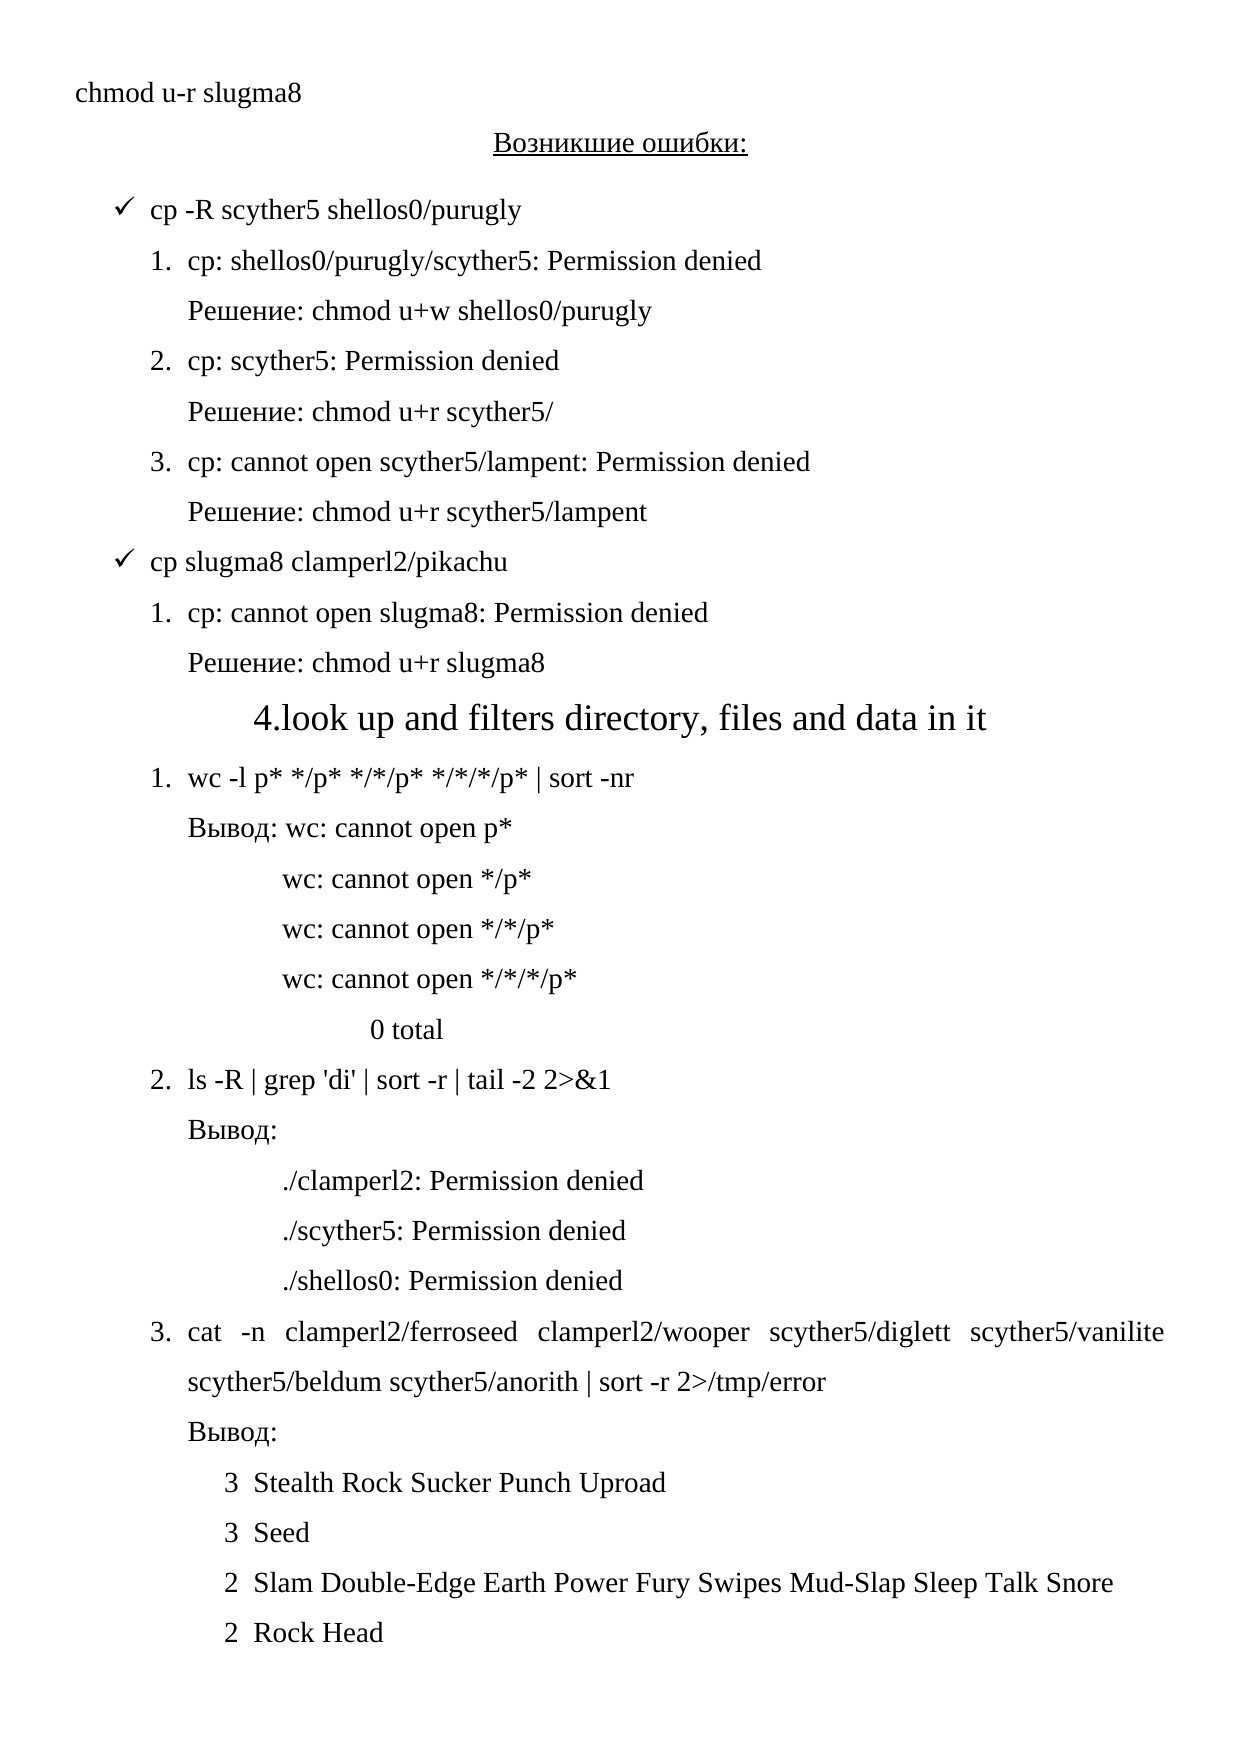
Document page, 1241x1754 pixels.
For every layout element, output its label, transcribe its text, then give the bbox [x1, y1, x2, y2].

list cp -R scyther5 shellos0/purugly [112, 192, 1165, 226]
text Возникшие ошибки: [75, 125, 1165, 159]
list cp: scyther5: Permission denied [150, 343, 1165, 377]
text ./clamperl2: Permission denied [282, 1163, 1165, 1196]
list wc: cannot open */*/p* [282, 911, 1165, 945]
list Вывод: [187, 1414, 1165, 1448]
text ./scyther5: Permission denied [282, 1213, 1165, 1247]
list cat -n clamperl2/ferroseed clamperl2/wooper scyther5/diglett scyther5/vanilite scyther5/beldum scyther5/anorith | sort -r 2>/tmp/error [150, 1314, 1165, 1398]
list 0 total [187, 1012, 1165, 1045]
list Вывод: wc: cannot open p* [187, 811, 1165, 844]
list Вывод: [187, 1112, 1165, 1146]
list wc: cannot open */p* [282, 861, 1165, 894]
list wc -l p* */p* */*/p* */*/*/p* | sort -nr [150, 760, 1165, 794]
list Решение: chmod u+r scyther5/ [187, 394, 1165, 427]
list Решение: chmod u+r slugma8 [187, 645, 1165, 679]
list ls -R | grep 'di' | sort -r | tail -2 2>&1 [150, 1062, 1165, 1096]
list 2 Slam Double-Edge Earth Power Fury Swipes Mud-Slap Sleep Talk Snore [187, 1565, 1165, 1599]
list cp: cannot open slugma8: Permission denied [150, 595, 1165, 628]
list cp: cannot open scyther5/lampent: Permission denied [150, 444, 1165, 477]
list cp slugma8 clamperl2/pikachu [112, 544, 1165, 578]
subtitle 4.look up and filters directory, files and data in it [75, 696, 1165, 739]
list 3 Stealth Rock Sucker Punch Uproad [187, 1465, 1165, 1498]
text chmod u-r slugma8 [75, 75, 1165, 108]
list cp: shellos0/purugly/scyther5: Permission denied [150, 243, 1165, 276]
list wc: cannot open */*/*/p* [282, 962, 1165, 995]
list Решение: chmod u+r scyther5/lampent [187, 494, 1165, 528]
list 3 Seed [187, 1515, 1165, 1548]
text ./shellos0: Permission denied [282, 1263, 1165, 1297]
list 2 Rock Head [187, 1616, 1165, 1649]
list Решение: chmod u+w shellos0/purugly [187, 293, 1165, 327]
